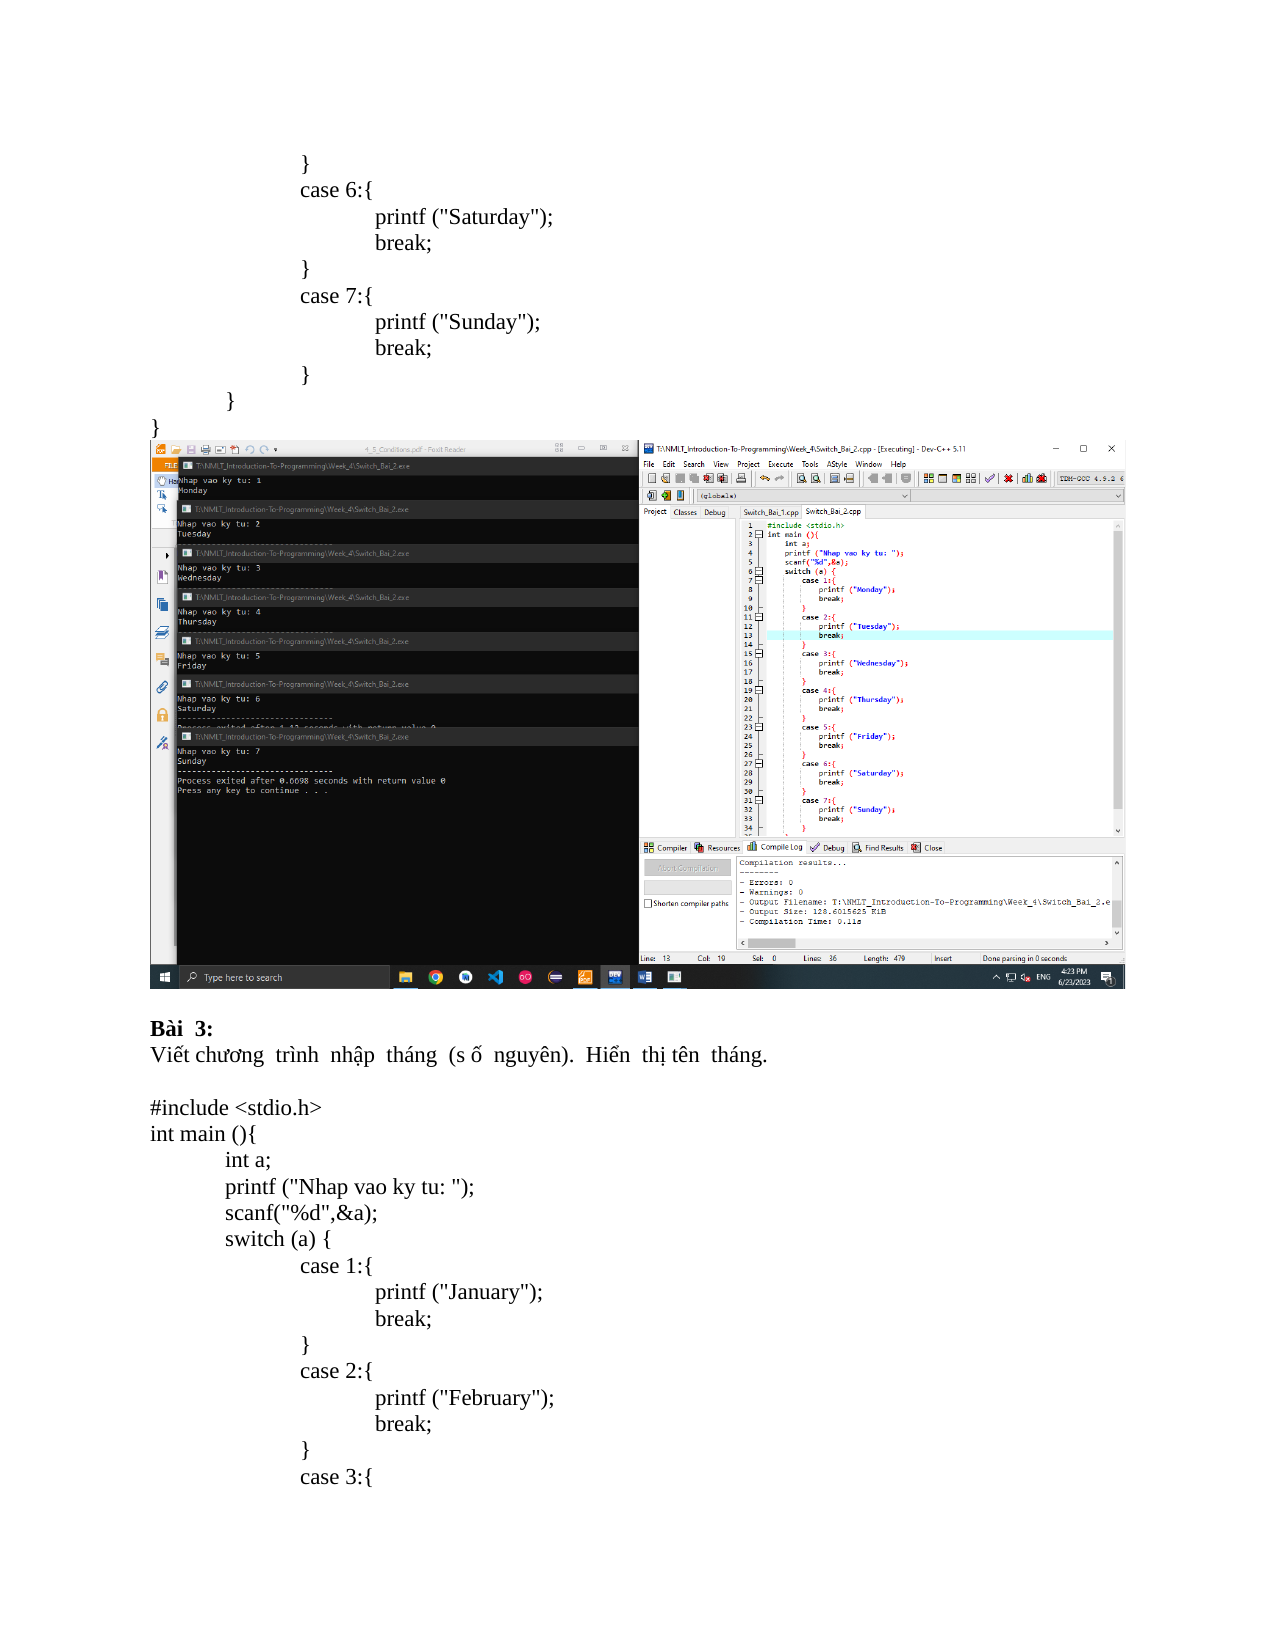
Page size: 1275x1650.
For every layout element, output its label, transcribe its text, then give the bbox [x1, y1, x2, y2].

text case 6:{ [150, 176, 1125, 203]
text } [150, 255, 1125, 282]
text #include <stdio.h> [150, 1094, 1125, 1120]
text Viết chương trình nhập tháng (s ố nguyên). Hiển thị tên tháng. [150, 1041, 1125, 1067]
text printf ("February"); [150, 1384, 1125, 1410]
text } [150, 1331, 1125, 1357]
text printf ("Saturday"); [150, 203, 1125, 229]
text int main (){ [150, 1120, 1125, 1146]
text case 1:{ [150, 1252, 1125, 1278]
text break; [150, 1410, 1125, 1436]
text } [150, 150, 1125, 176]
text } [150, 387, 1125, 413]
text } [150, 361, 1125, 387]
text } [150, 413, 1125, 440]
text break; [150, 229, 1125, 255]
text case 7:{ [150, 282, 1125, 308]
text } [150, 1436, 1125, 1463]
text Bài 3: [150, 1015, 1125, 1041]
text printf ("Nhap vao ky tu: "); [150, 1173, 1125, 1199]
text switch (a) { [150, 1226, 1125, 1252]
text printf ("January"); [150, 1278, 1125, 1304]
text break; [150, 334, 1125, 361]
text scanf("%d",&a); [150, 1199, 1125, 1226]
text int a; [150, 1146, 1125, 1173]
text printf ("Sunday"); [150, 308, 1125, 334]
text case 3:{ [150, 1463, 1125, 1489]
text break; [150, 1304, 1125, 1331]
picture [150, 440, 1125, 989]
text case 2:{ [150, 1357, 1125, 1384]
